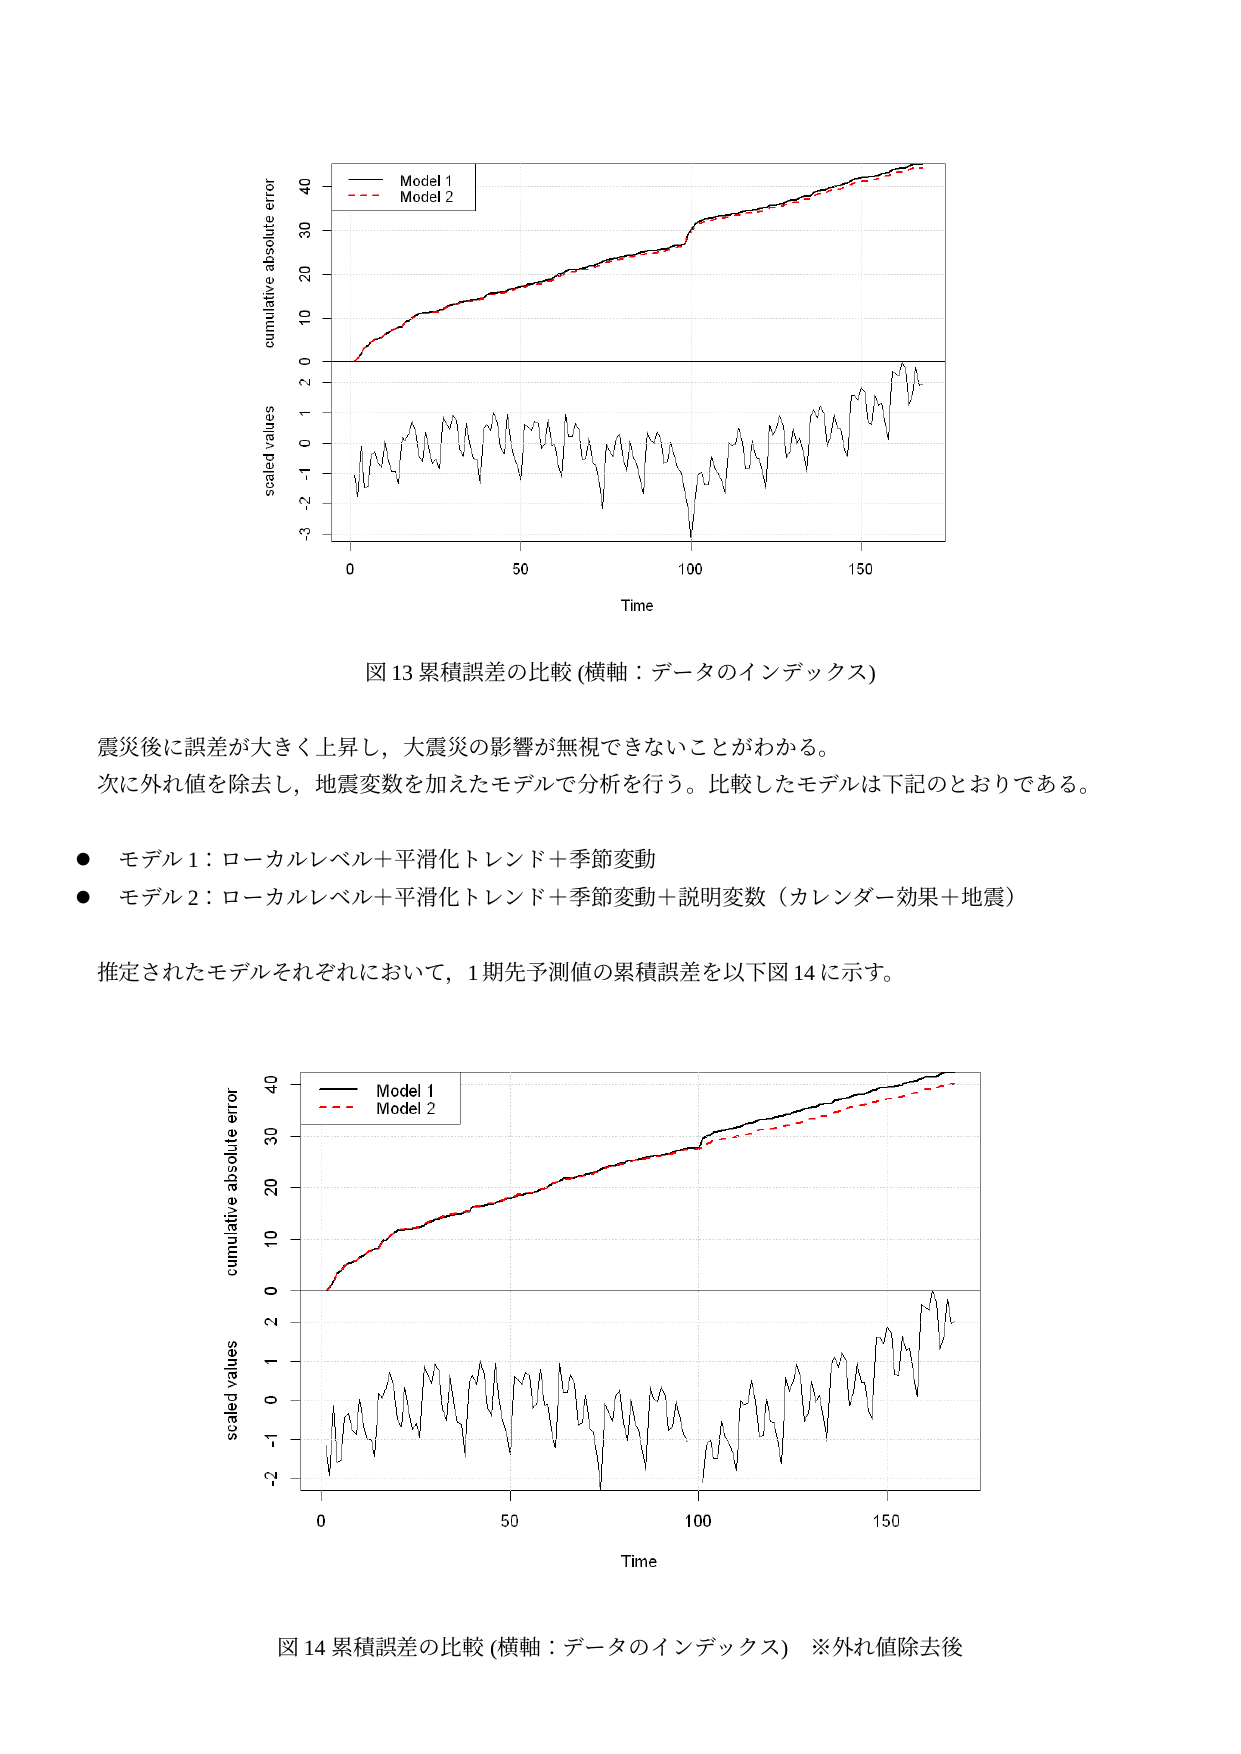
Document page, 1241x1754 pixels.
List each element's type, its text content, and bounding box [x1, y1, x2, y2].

text 震災後に誤差が大きく上昇し，大震災の影響が無視できないことがわかる。 [75, 727, 1165, 764]
list モデル1：ローカルレベル＋平滑化トレンド＋季節変動 [75, 839, 1165, 877]
text 推定されたモデルそれぞれにおいて，1期先予測値の累積誤差を以下図14に示す。 [75, 952, 1165, 989]
list モデル2：ローカルレベル＋平滑化トレンド＋季節変動＋説明変数（カレンダー効果＋地震） [75, 877, 1165, 914]
text 図13 累積誤差の比較 (横軸：データのインデックス) [75, 652, 1165, 689]
text 次に外れ値を除去し，地震変数を加えたモデルで分析を行う。比較したモデルは下記のとおりである。 [75, 764, 1165, 802]
text 図14 累積誤差の比較 (横軸：データのインデックス) ※外れ値除去後 [75, 1627, 1165, 1664]
picture [218, 989, 1022, 1593]
picture [257, 89, 983, 634]
